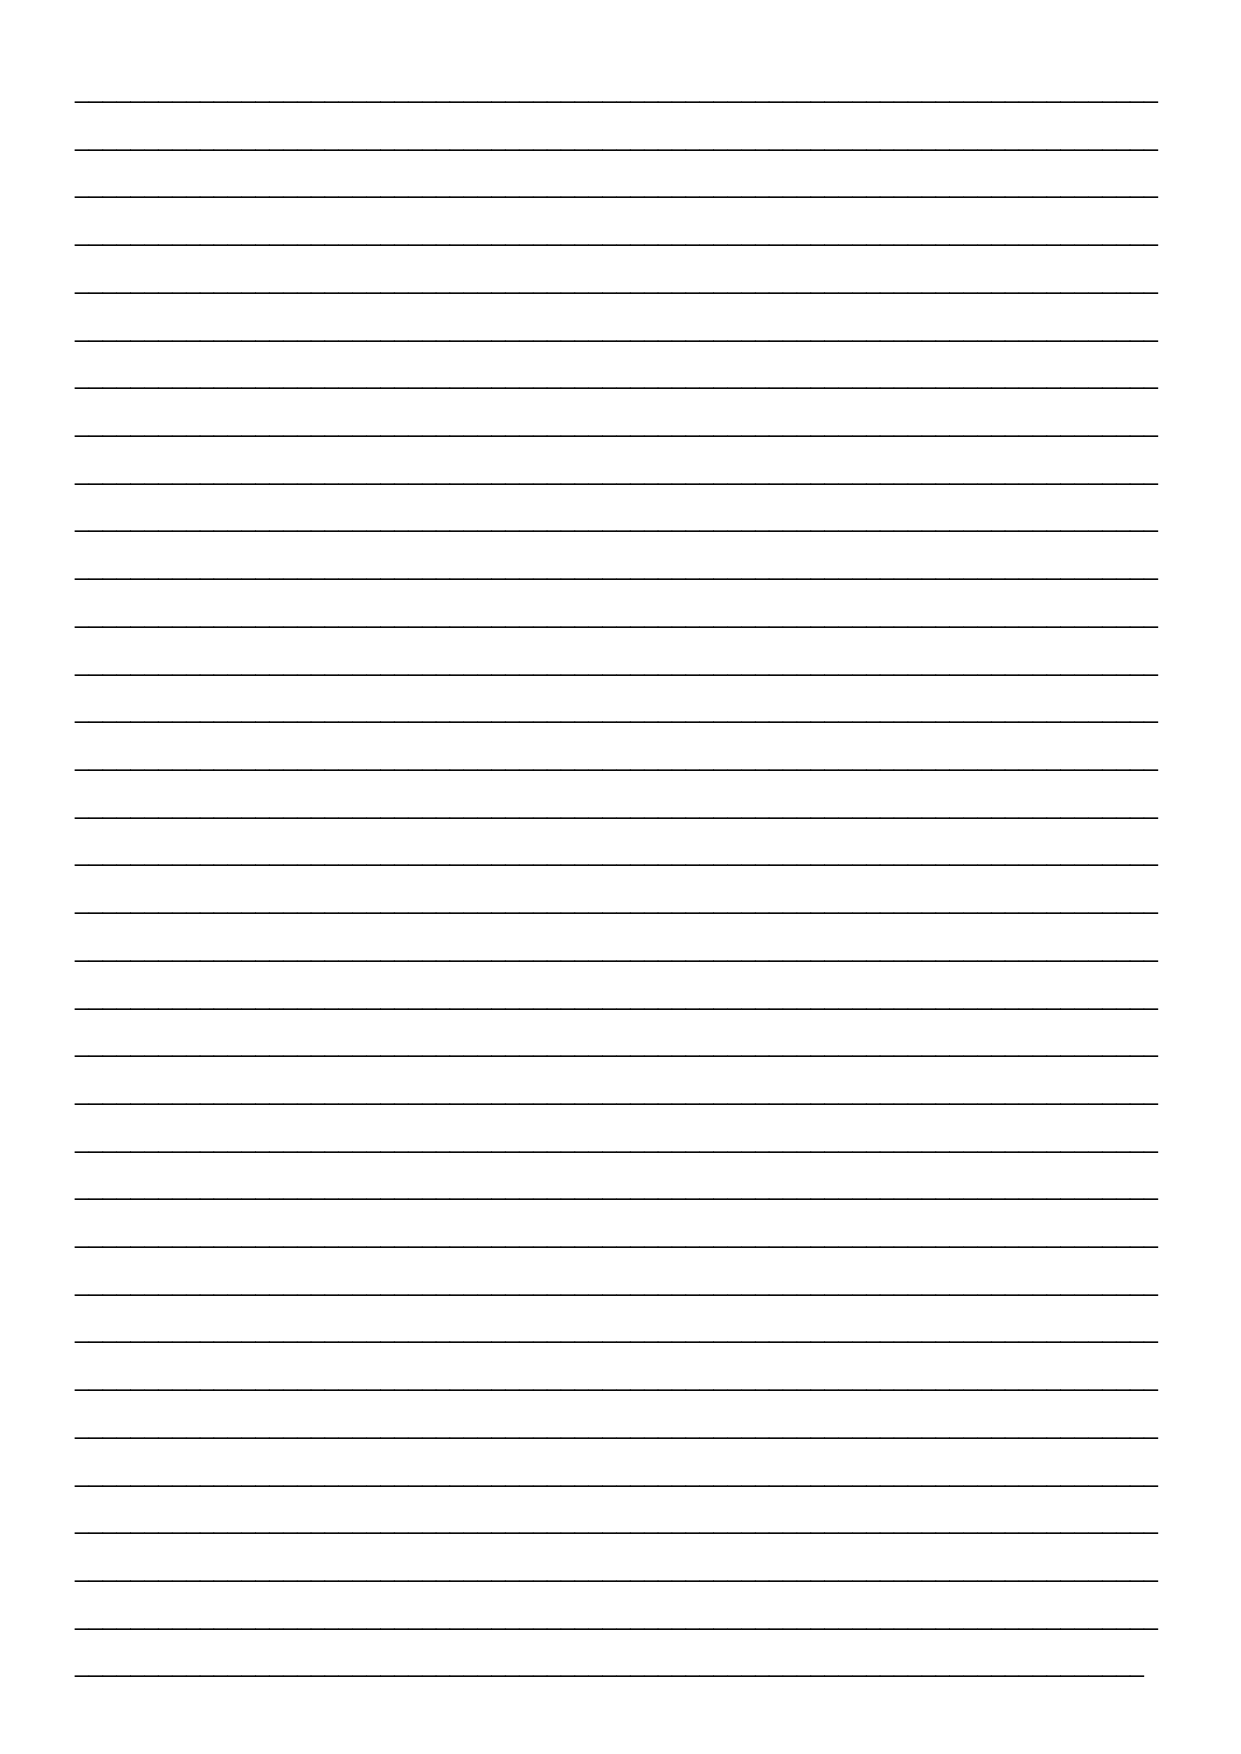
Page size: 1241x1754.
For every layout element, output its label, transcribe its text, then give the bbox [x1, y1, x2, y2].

text ______________________________________________________________________________ [75, 695, 1165, 724]
text ______________________________________________________________________________ [75, 1506, 1165, 1535]
text ______________________________________________________________________________ [75, 791, 1165, 819]
text ______________________________________________________________________________ [75, 838, 1165, 867]
text ______________________________________________________________________________ [75, 1172, 1165, 1201]
text ______________________________________________________________________________ [75, 1411, 1165, 1439]
text ______________________________________________________________________________ [75, 1554, 1165, 1583]
text ______________________________________________________________________________ [75, 981, 1165, 1010]
text ______________________________________________________________________________ [75, 361, 1165, 390]
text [75, 75, 1165, 104]
text ______________________________________________________________________________ [75, 934, 1165, 962]
text ______________________________________________________________________________ [75, 1029, 1165, 1058]
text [75, 123, 1165, 151]
text ______________________________________________________________________________ [75, 1602, 1165, 1630]
text ______________________________________________________________________________ [75, 1315, 1165, 1344]
text ______________________________________________________________________________ [75, 504, 1165, 533]
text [75, 170, 1165, 199]
text ______________________________________________________________________________ [75, 1458, 1165, 1487]
text ______________________________________________________________________________ [75, 647, 1165, 676]
text ______________________________________________________________________________ [75, 266, 1165, 294]
text ______________________________________________________________________________ [75, 743, 1165, 772]
text ______________________________________________________________________________ [75, 552, 1165, 581]
text ______________________________________________________________________________ [75, 886, 1165, 915]
text ______________________________________________________________________________ [75, 1363, 1165, 1392]
text ______________________________________________________________________________ [75, 457, 1165, 485]
text ______________________________________________________________________________ [75, 1077, 1165, 1106]
text ______________________________________________________________________________ [75, 1220, 1165, 1249]
text ______________________________________________________________________________ [75, 1124, 1165, 1153]
text ______________________________________________________________________________ [75, 409, 1165, 438]
text ______________________________________________________________________________ [75, 1268, 1165, 1296]
text ______________________________________________________________________________ [75, 600, 1165, 628]
text _____________________________________________________________________________ [75, 1649, 1165, 1678]
text ______________________________________________________________________________ [75, 313, 1165, 342]
text ______________________________________________________________________________ [75, 218, 1165, 247]
